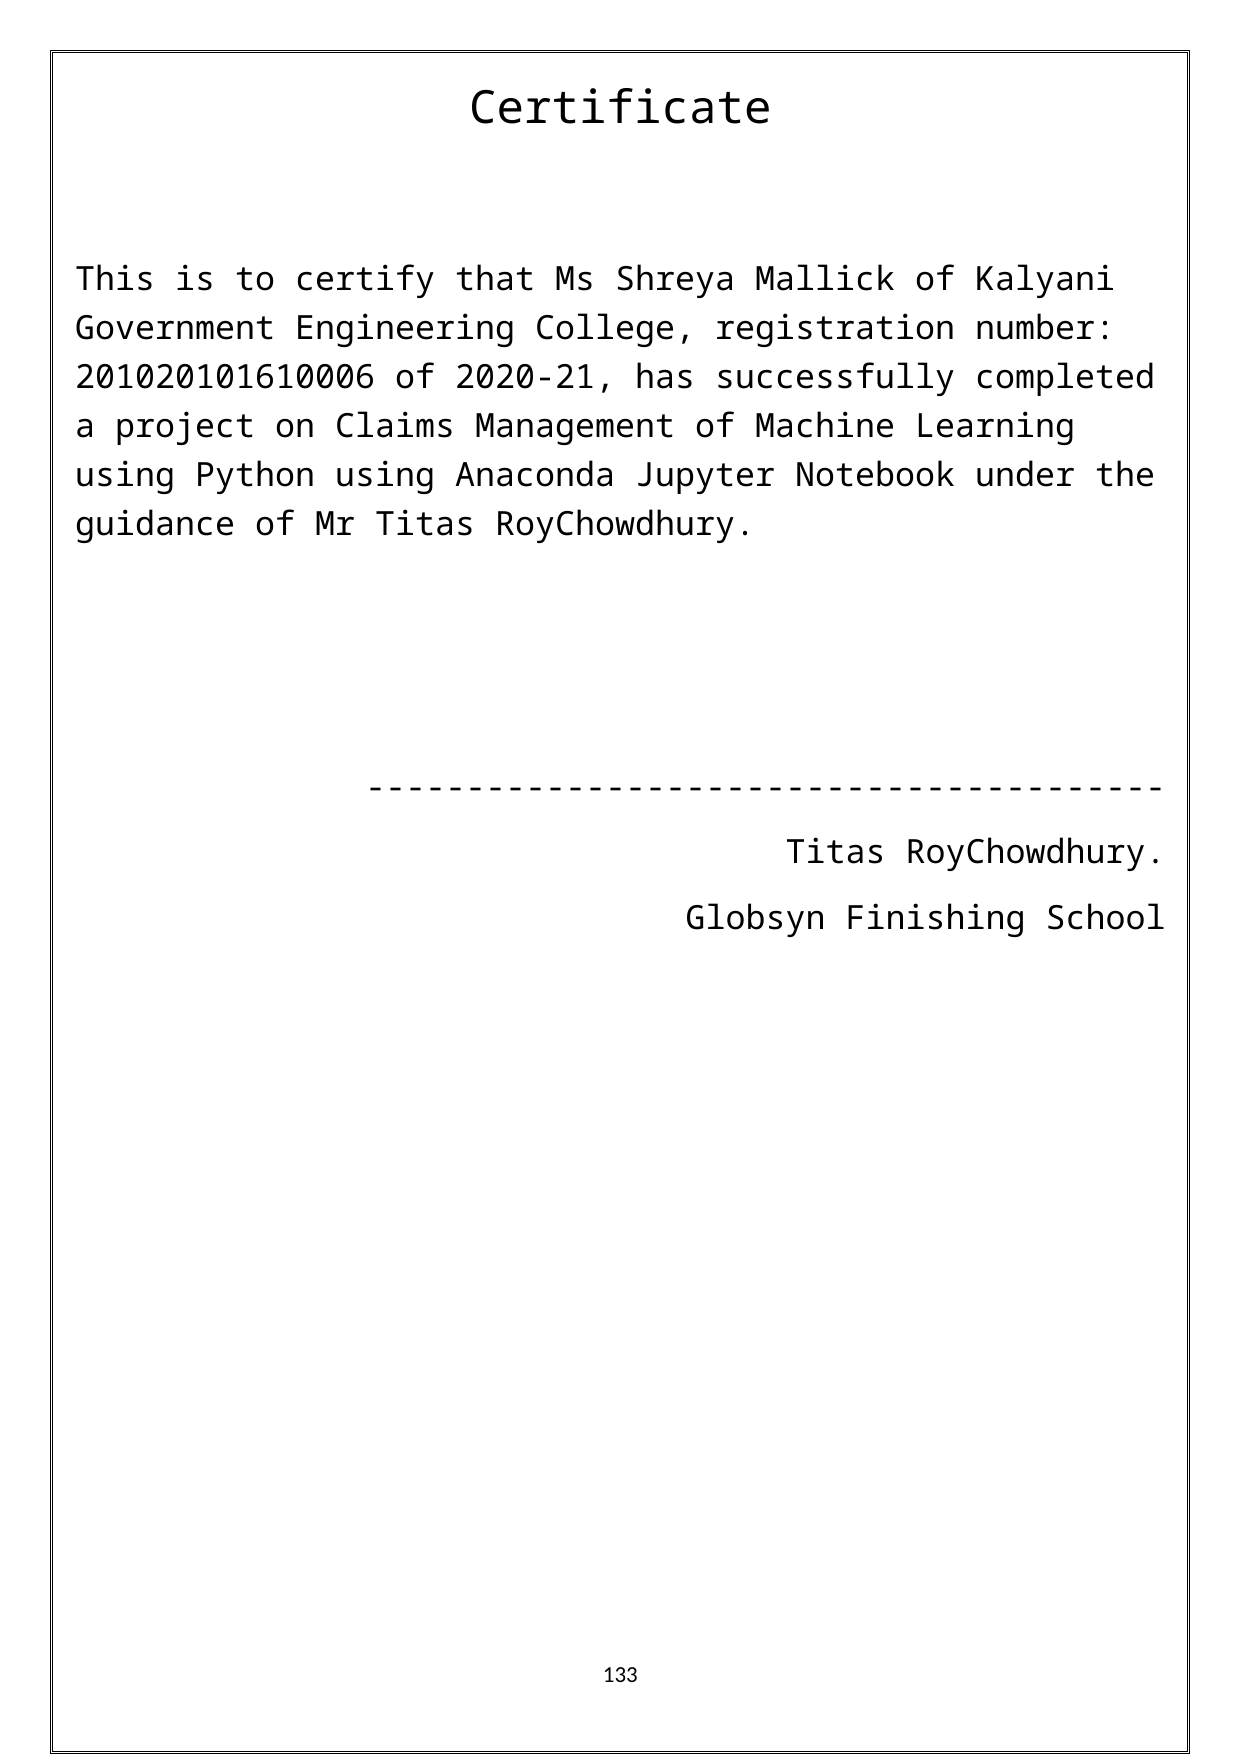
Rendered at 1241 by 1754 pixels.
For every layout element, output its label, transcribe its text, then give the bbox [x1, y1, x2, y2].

text Globsyn Finishing School [75, 894, 1165, 939]
text Certificate [75, 75, 1165, 137]
text Titas RoyChowdhury. [75, 828, 1165, 873]
text ---------------------------------------- [75, 762, 1165, 808]
text This is to certify that Ms Shreya Mallick of Kalyani Government Engineering College, registration number: 201020101610006 of 2020-21, has successfully completed a project on Claims Management of Machine Learning using Python using Anaconda Jupyter Notebook under the guidance of Mr Titas RoyChowdhury. [75, 255, 1165, 545]
